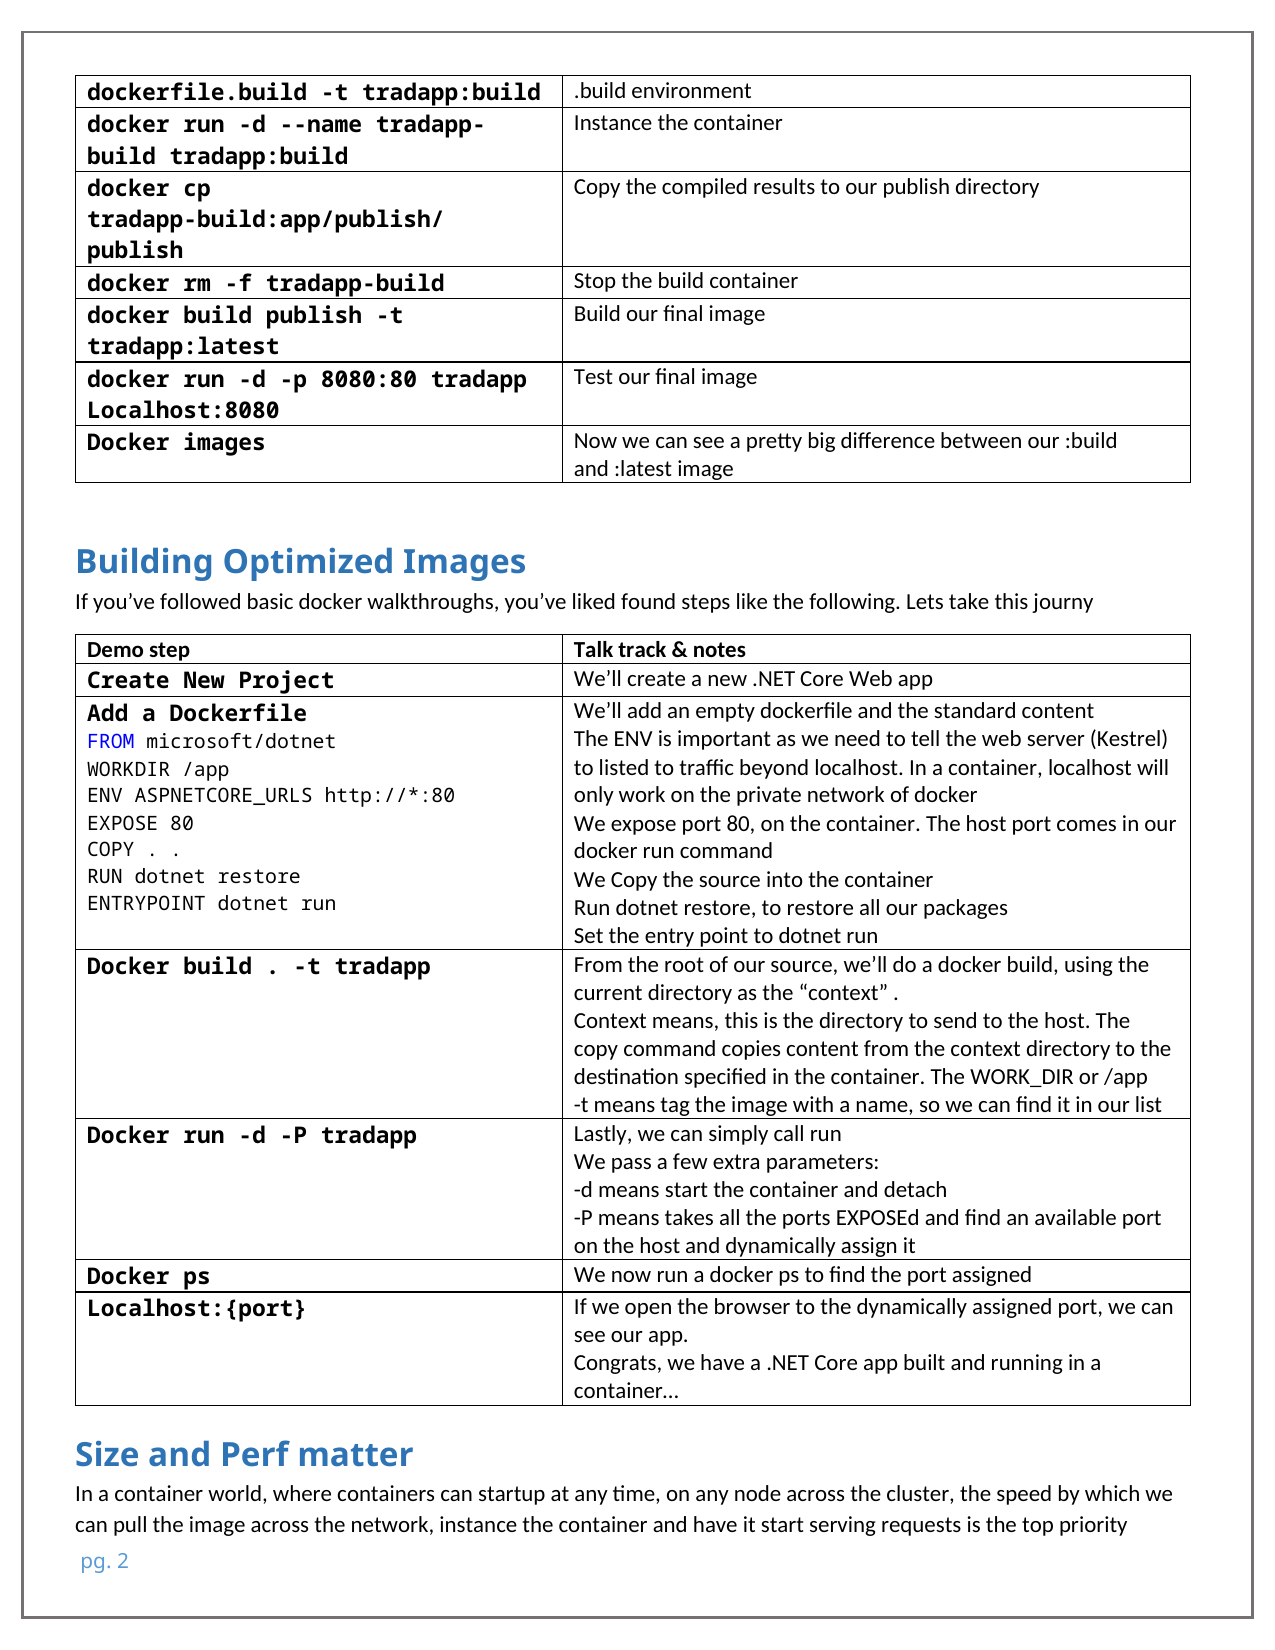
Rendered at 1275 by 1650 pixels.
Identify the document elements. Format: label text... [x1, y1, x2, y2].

table_cell Lastly, we can simply call run We pass a few extra parameters: -d means start the container and detach -P means takes all the ports EXPOSEd and find an available port on the host and dynamically assign it [563, 1119, 1190, 1259]
table_cell docker rm -f tradapp-build [76, 267, 562, 298]
table_cell docker build publish -t tradapp:latest [76, 299, 562, 361]
table_cell Localhost:{port} [76, 1293, 562, 1404]
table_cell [563, 76, 1190, 107]
text In a container world, where containers can startup at any time, on any node across the cluster, the speed by which we can pull the image across the network, instance the container and have it start serving requests is the top priority [75, 1479, 1200, 1538]
text If you’ve followed basic docker walkthroughs, you’ve liked found steps like the following. Lets take this journy [75, 587, 1200, 615]
table_cell Docker build . -t tradapp [76, 950, 562, 1118]
table_cell Build our final image [563, 299, 1190, 361]
table_cell We now run a docker ps to find the port assigned [563, 1260, 1190, 1291]
table_header Demo step [76, 635, 562, 663]
table_cell Stop the build container [563, 267, 1190, 298]
subtitle Size and Perf matter [75, 1431, 1200, 1476]
table_cell docker run -d --name tradapp-build tradapp:build [76, 108, 562, 171]
table_cell If we open the browser to the dynamically assigned port, we can see our app. Congrats, we have a .NET Core app built and running in a container… [563, 1293, 1190, 1404]
table_cell Test our final image [563, 363, 1190, 425]
table_cell Add a Dockerfile FROM microsoft/dotnet WORKDIR /app ENV ASPNETCORE_URLS http://*:80 EXPOSE 80 COPY . . RUN dotnet restore ENTRYPOINT dotnet run [76, 697, 562, 949]
table_cell Copy the compiled results to our publish directory [563, 172, 1190, 266]
table_cell From the root of our source, we’ll do a docker build, using the current directory as the “context” . Context means, this is the directory to send to the host. The copy command copies content from the context directory to the destination specified in the container. The WORK_DIR or /app -t means tag the image with a name, so we can find it in our list [563, 950, 1190, 1118]
subtitle Building Optimized Images [75, 538, 1200, 584]
table_cell Now we can see a pretty big difference between our :build and :latest image [563, 426, 1190, 482]
table_cell We’ll add an empty dockerfile and the standard content The ENV is important as we need to tell the web server (Kestrel) to listed to traffic beyond localhost. In a container, localhost will only work on the private network of docker We expose port 80, on the container. The host port comes in our docker run command We Copy the source into the container Run dotnet restore, to restore all our packages Set the entry point to dotnet run [563, 697, 1190, 949]
table_cell docker run -d -p 8080:80 tradapp Localhost:8080 [76, 363, 562, 425]
table_cell Docker ps [76, 1260, 562, 1291]
table_cell We’ll create a new .NET Core Web app [563, 664, 1190, 696]
table_cell docker cp tradapp-build:app/publish/ publish [76, 172, 562, 266]
table_header Talk track & notes [563, 635, 1190, 663]
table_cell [76, 76, 562, 107]
table_cell Docker run -d -P tradapp [76, 1119, 562, 1259]
table_cell Instance the container [563, 108, 1190, 171]
table_cell Create New Project [76, 664, 562, 696]
table_cell Docker images [76, 426, 562, 482]
